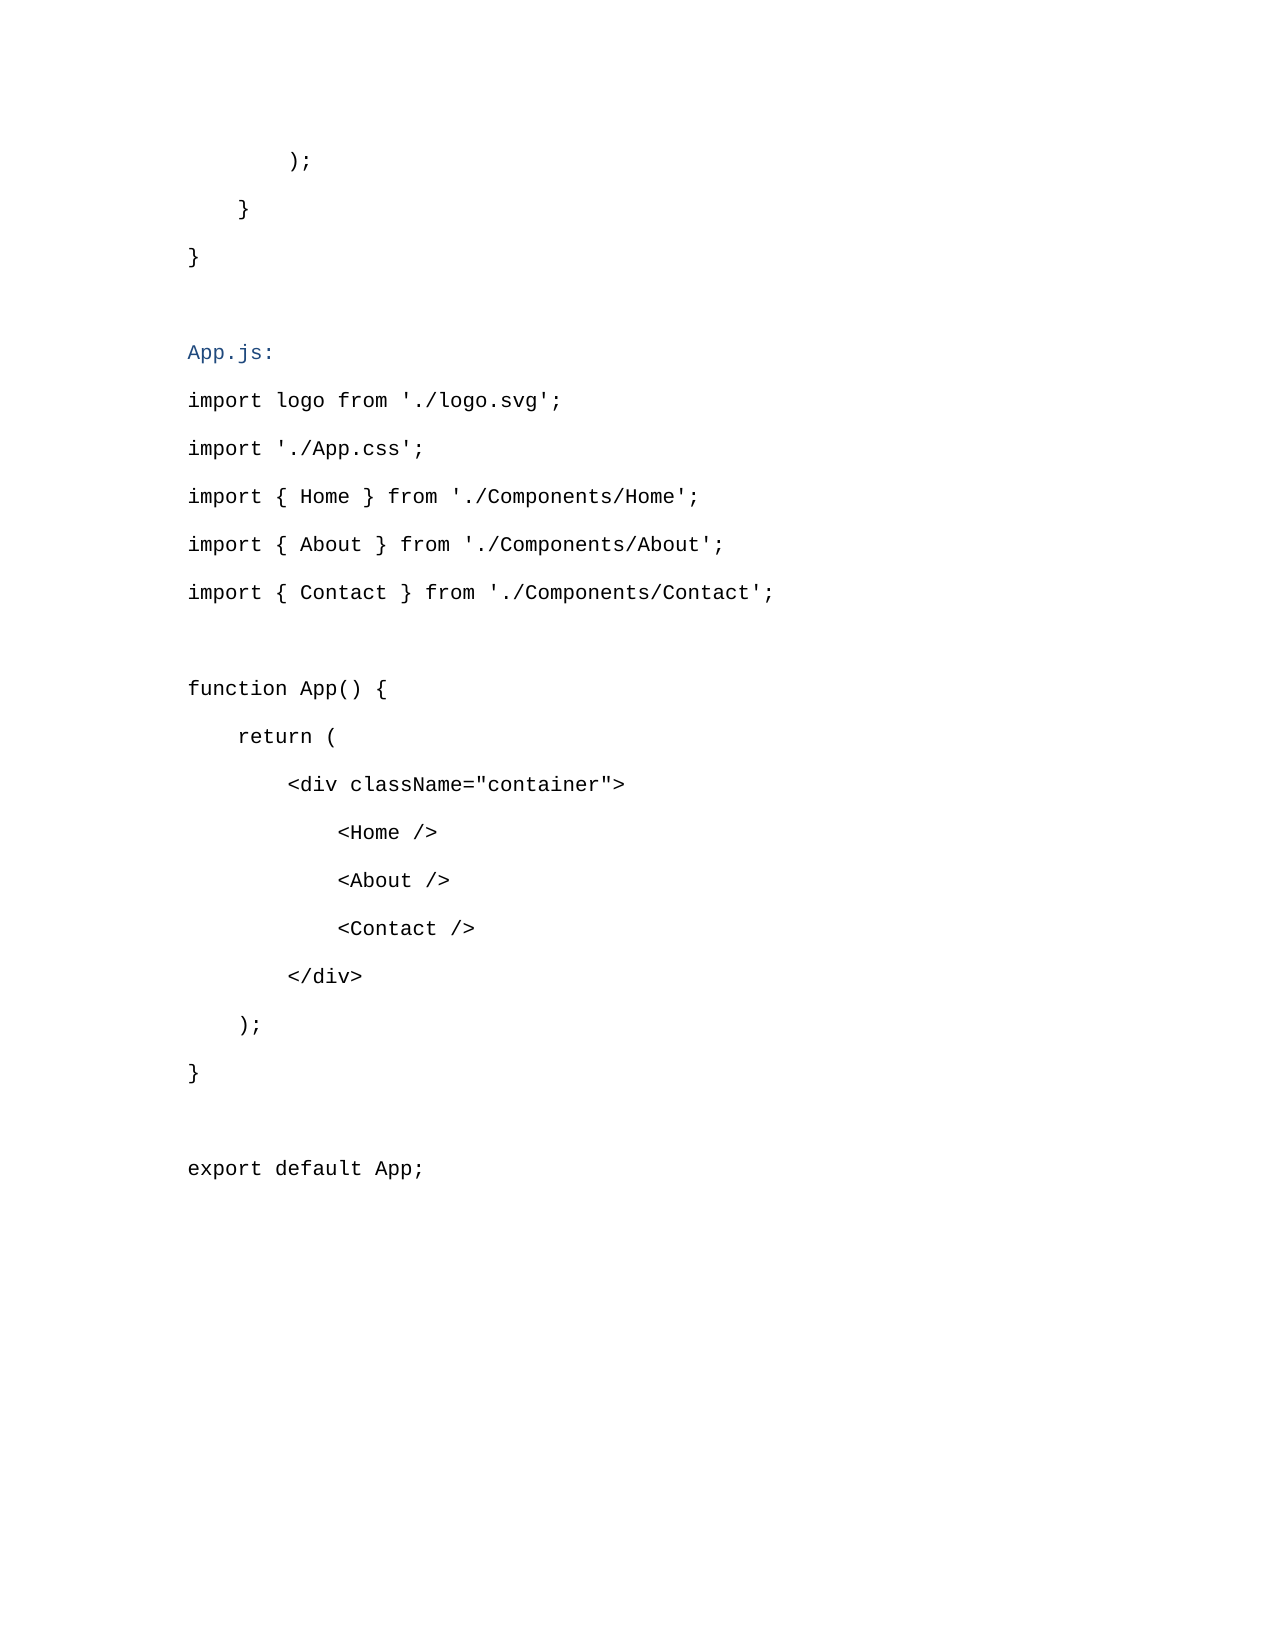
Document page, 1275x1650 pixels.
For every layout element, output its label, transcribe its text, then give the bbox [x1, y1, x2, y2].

text return ( [187, 726, 1087, 750]
text <div className="container"> [187, 774, 1087, 798]
text } [187, 1062, 1087, 1086]
text export default App; [187, 1158, 1087, 1182]
text import logo from './logo.svg'; [187, 390, 1087, 414]
text <About /> [187, 870, 1087, 894]
text import './App.css'; [187, 438, 1087, 462]
text ); [187, 150, 1087, 174]
text function App() { [187, 678, 1087, 702]
text App.js: [187, 342, 1087, 366]
text ); [187, 1014, 1087, 1038]
text import { Home } from './Components/Home'; [187, 486, 1087, 510]
text </div> [187, 966, 1087, 990]
text <Home /> [187, 822, 1087, 846]
text } [187, 246, 1087, 270]
text <Contact /> [187, 918, 1087, 942]
text } [187, 198, 1087, 222]
text import { About } from './Components/About'; [187, 534, 1087, 558]
text import { Contact } from './Components/Contact'; [187, 582, 1087, 606]
